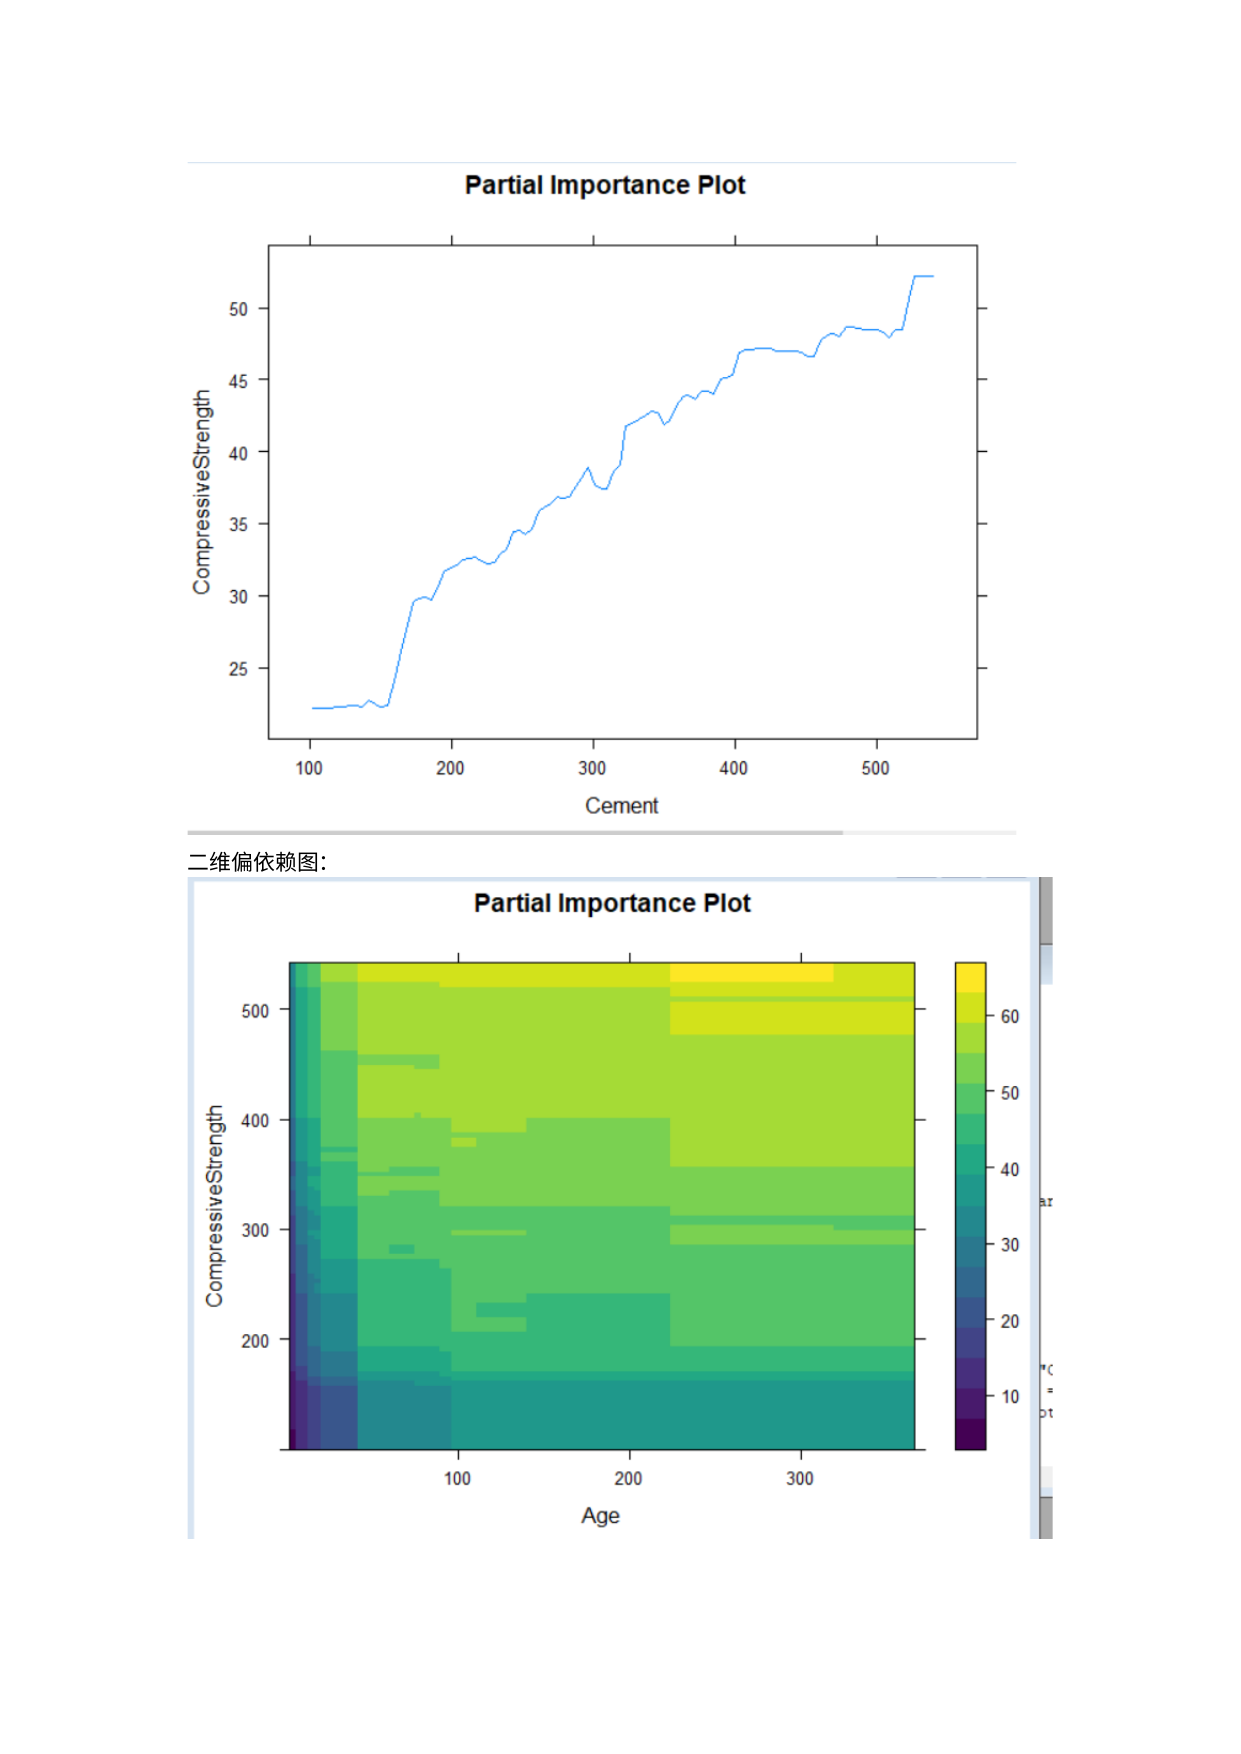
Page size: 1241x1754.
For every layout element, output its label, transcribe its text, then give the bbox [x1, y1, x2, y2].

text 二维偏依赖图： [187, 844, 1053, 877]
picture [187, 162, 1017, 835]
picture [187, 877, 1053, 1539]
